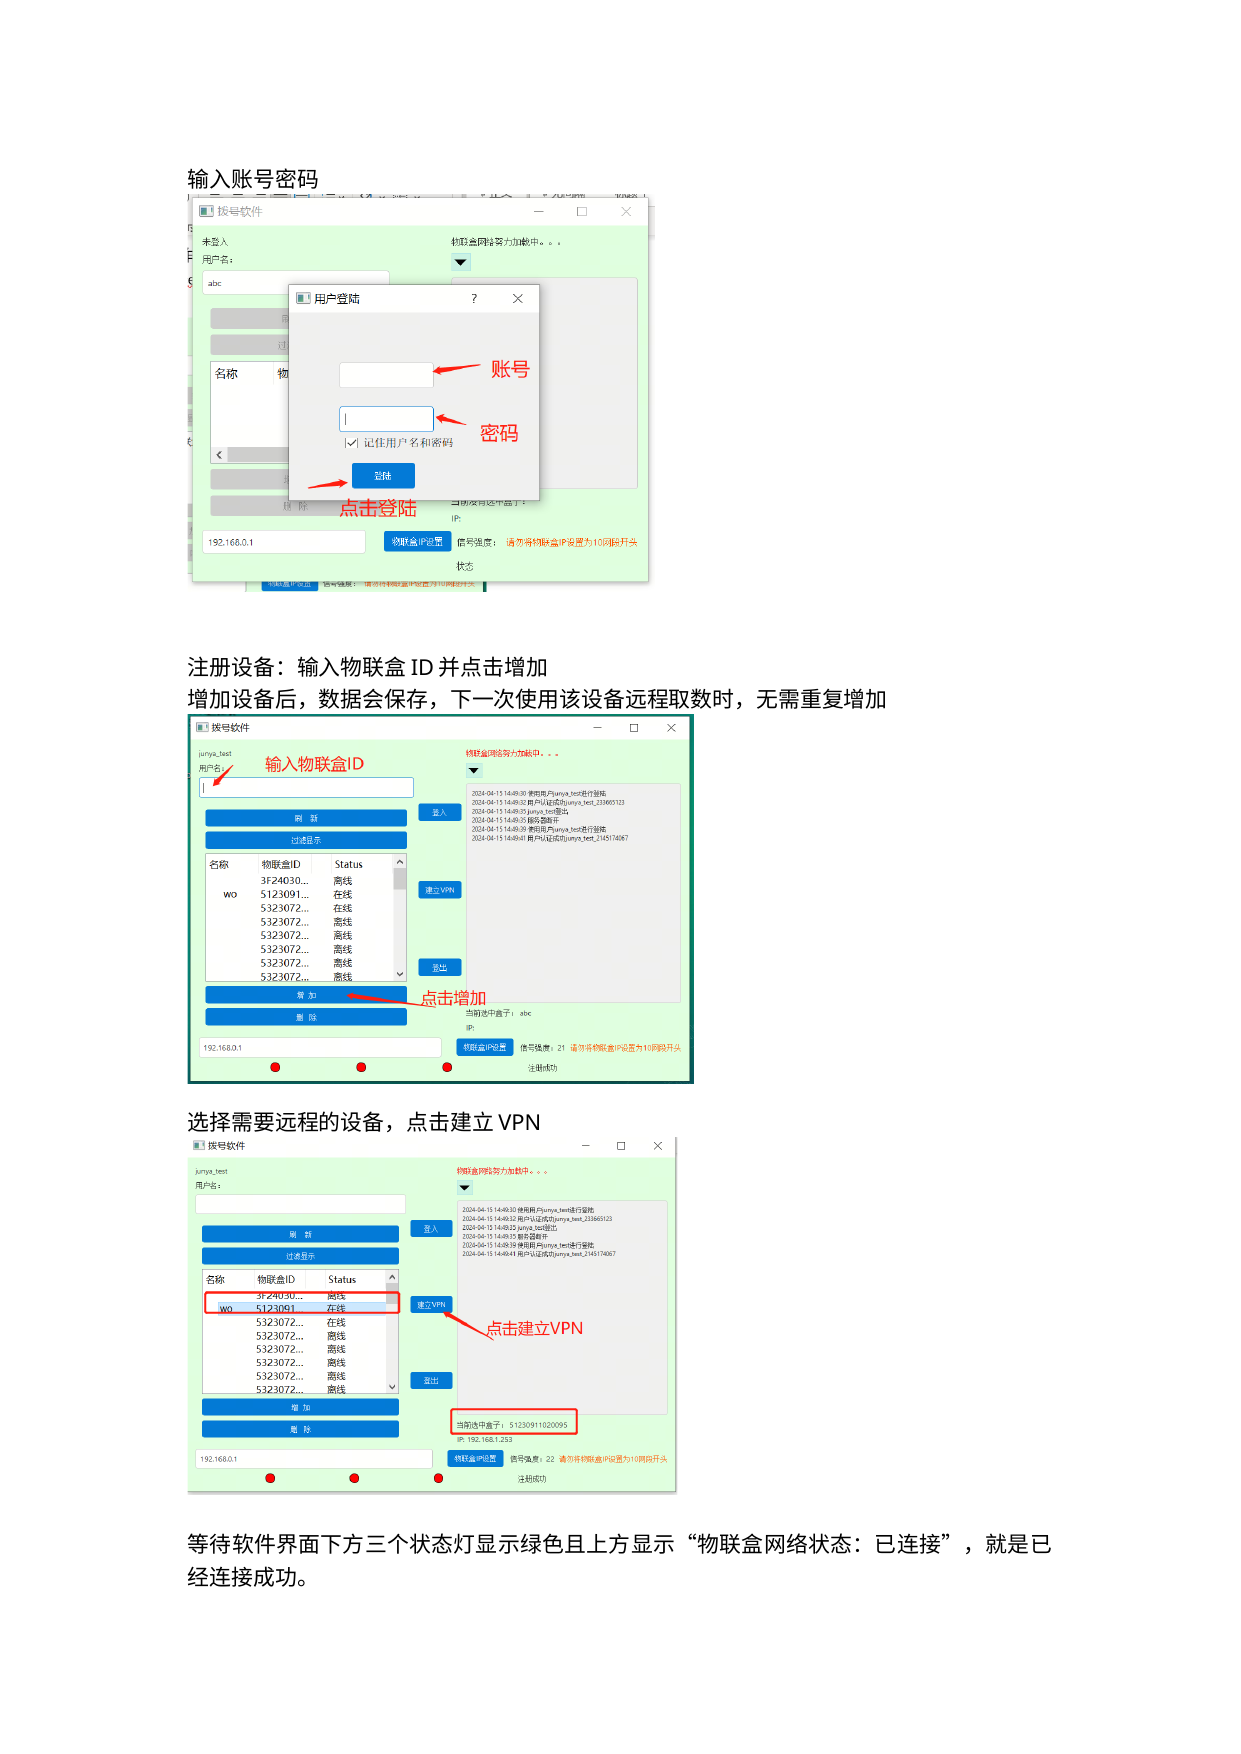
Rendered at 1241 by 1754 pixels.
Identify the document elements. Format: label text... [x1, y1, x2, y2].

text 选择需要远程的设备，点击建立VPN [187, 1104, 1053, 1137]
picture [187, 194, 655, 592]
text 输入账号密码 [187, 162, 1053, 194]
text 等待软件界面下方三个状态灯显示绿色且上方显示“物联盒网络状态：已连接”，就是已经连接成功。 [187, 1527, 1053, 1592]
picture [187, 1137, 678, 1495]
text 注册设备：输入物联盒ID并点击增加 [187, 649, 1053, 682]
text 增加设备后，数据会保存，下一次使用该设备远程取数时，无需重复增加 [187, 682, 1053, 714]
picture [187, 714, 694, 1084]
